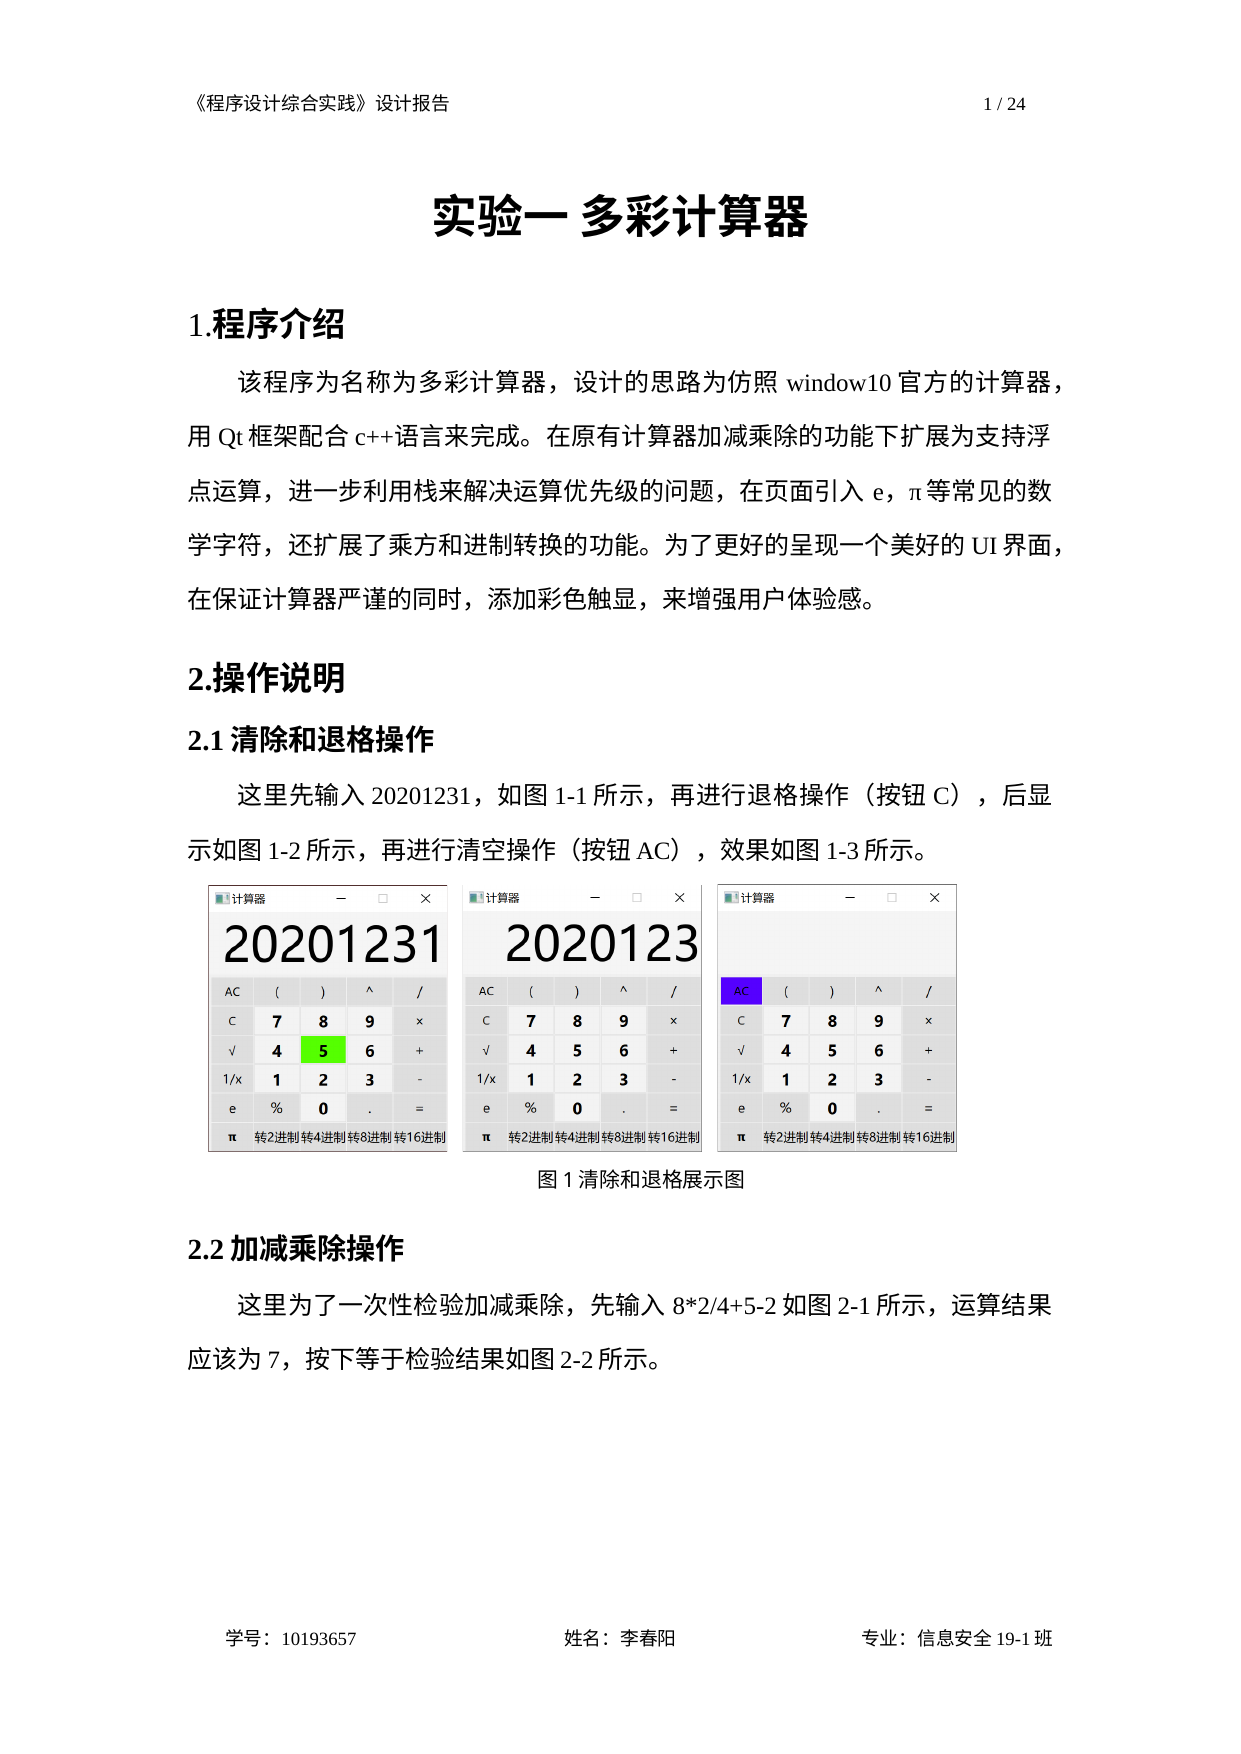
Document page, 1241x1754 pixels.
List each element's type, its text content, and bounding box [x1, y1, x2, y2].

subtitle 2.2加减乘除操作 [187, 1226, 1053, 1268]
text 图 1清除和退格展示图 [187, 1163, 1053, 1194]
subtitle 2.1清除和退格操作 [187, 717, 1053, 759]
text 该程序为名称为多彩计算器，设计的思路为仿照window10官方的计算器，用Qt框架配合c++语言来完成。在原有计算器加减乘除的功能下扩展为支持浮点运算，进一步利用栈来解决运算优先级的问题，在页面引入e，π等常见的数学字符，还扩展了乘方和进制转换的功能。为了更好的呈现一个美好的UI界面，在保证计算器严谨的同时，添加彩色触显，来增强用户体验感。 [187, 362, 1053, 616]
picture [208, 885, 448, 1152]
subtitle 1.程序介绍 [187, 297, 1053, 346]
picture [462, 885, 702, 1152]
subtitle 2.操作说明 [187, 651, 1053, 699]
title 实验一 多彩计算器 [187, 181, 1053, 247]
text 这里先输入20201231，如图1-1所示，再进行退格操作（按钮C），后显示如图1-2所示，再进行清空操作（按钮AC），效果如图1-3所示。 [187, 776, 1053, 866]
picture [717, 884, 957, 1152]
text 这里为了一次性检验加减乘除，先输入8*2/4+5-2如图2-1所示，运算结果应该为7，按下等于检验结果如图2-2所示。 [187, 1285, 1053, 1376]
